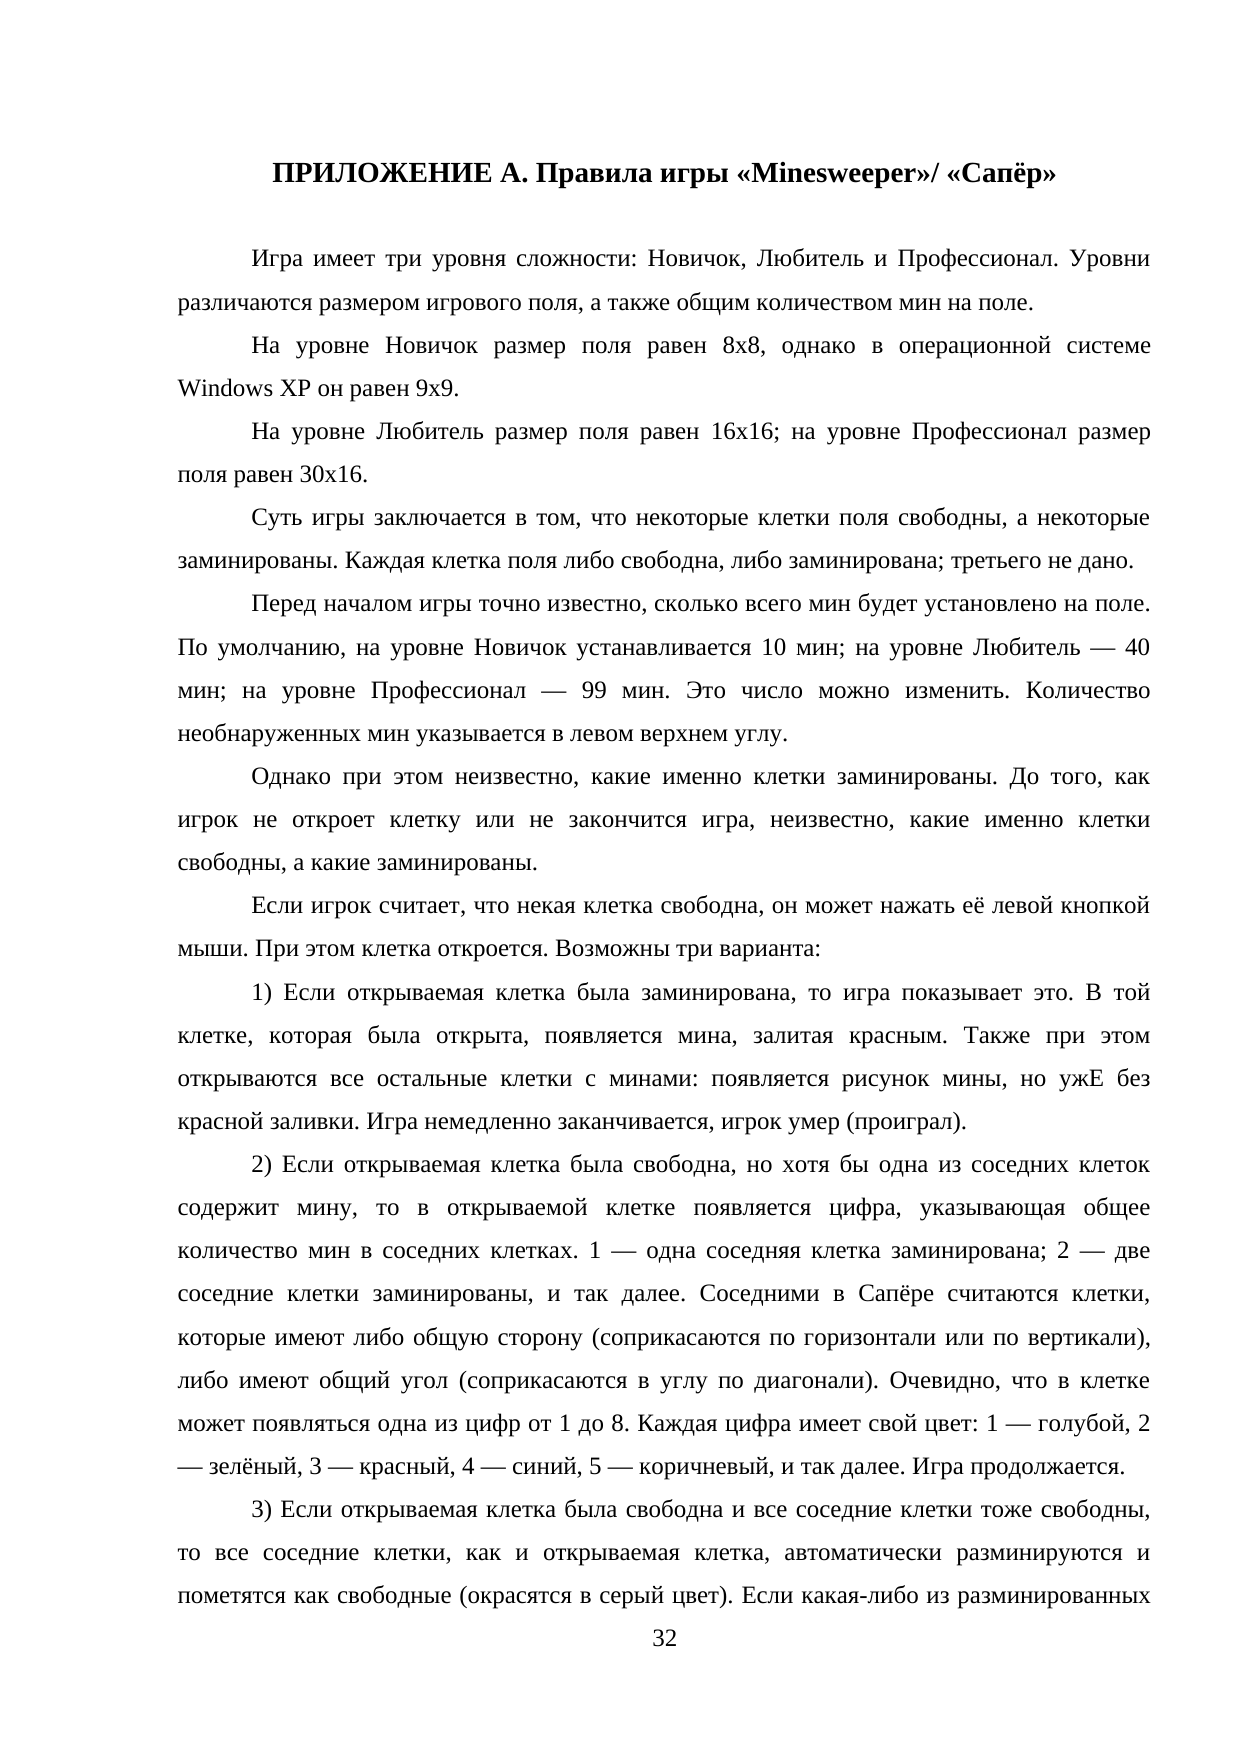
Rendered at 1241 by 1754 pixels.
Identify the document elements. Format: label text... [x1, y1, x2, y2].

text Однако при этом неизвестно, какие именно клетки заминированы. До того, как игрок не откроет клетку или не закончится игра, неизвестно, какие именно клетки свободны, а какие заминированы. [177, 761, 1152, 876]
text Если игрок считает, что некая клетка свободна, он может нажать её левой кнопкой мыши. При этом клетка откроется. Возможны три варианта: [177, 890, 1152, 962]
text Игра имеет три уровня сложности: Новичок, Любитель и Профессионал. Уровни различаются размером игрового поля, а также общим количеством мин на поле. [177, 243, 1152, 315]
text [177, 1494, 1152, 1609]
text Перед началом игры точно известно, сколько всего мин будет установлено на поле. По умолчанию, на уровне Новичок устанавливается 10 мин; на уровне Любитель — 40 мин; на уровне Профессионал — 99 мин. Это число можно изменить. Количество необнаруженных мин указывается в левом верхнем углу. [177, 588, 1152, 747]
subtitle ПРИЛОЖЕНИЕ А. Правила игры «Minesweeper»/ «Сапёр» [177, 156, 1152, 189]
text 2) Если открываемая клетка была свободна, но хотя бы одна из соседних клеток содержит мину, то в открываемой клетке появляется цифра, указывающая общее количество мин в соседних клетках. 1 — одна соседняя клетка заминирована; 2 — две соседние клетки заминированы, и так далее. Соседними в Сапёре считаются клетки, которые имеют либо общую сторону (соприкасаются по горизонтали или по вертикали), либо имеют общий угол (соприкасаются в углу по диагонали). Очевидно, что в клетке может появляться одна из цифр от 1 до 8. Каждая цифра имеет свой цвет: 1 — голубой, 2 — зелёный, 3 — красный, 4 — синий, 5 — коричневый, и так далее. Игра продолжается. [177, 1149, 1152, 1480]
text Суть игры заключается в том, что некоторые клетки поля свободны, а некоторые заминированы. Каждая клетка поля либо свободна, либо заминирована; третьего не дано. [177, 502, 1152, 574]
text 1) Если открываемая клетка была заминирована, то игра показывает это. В той клетке, которая была открыта, появляется мина, залитая красным. Также при этом открываются все остальные клетки с минами: появляется рисунок мины, но ужЕ без красной заливки. Игра немедленно заканчивается, игрок умер (проиграл). [177, 977, 1152, 1135]
text На уровне Новичок размер поля равен 8х8, однако в операционной системе Windows XP он равен 9х9. [177, 330, 1152, 402]
text На уровне Любитель размер поля равен 16х16; на уровне Профессионал размер поля равен 30х16. [177, 416, 1152, 488]
